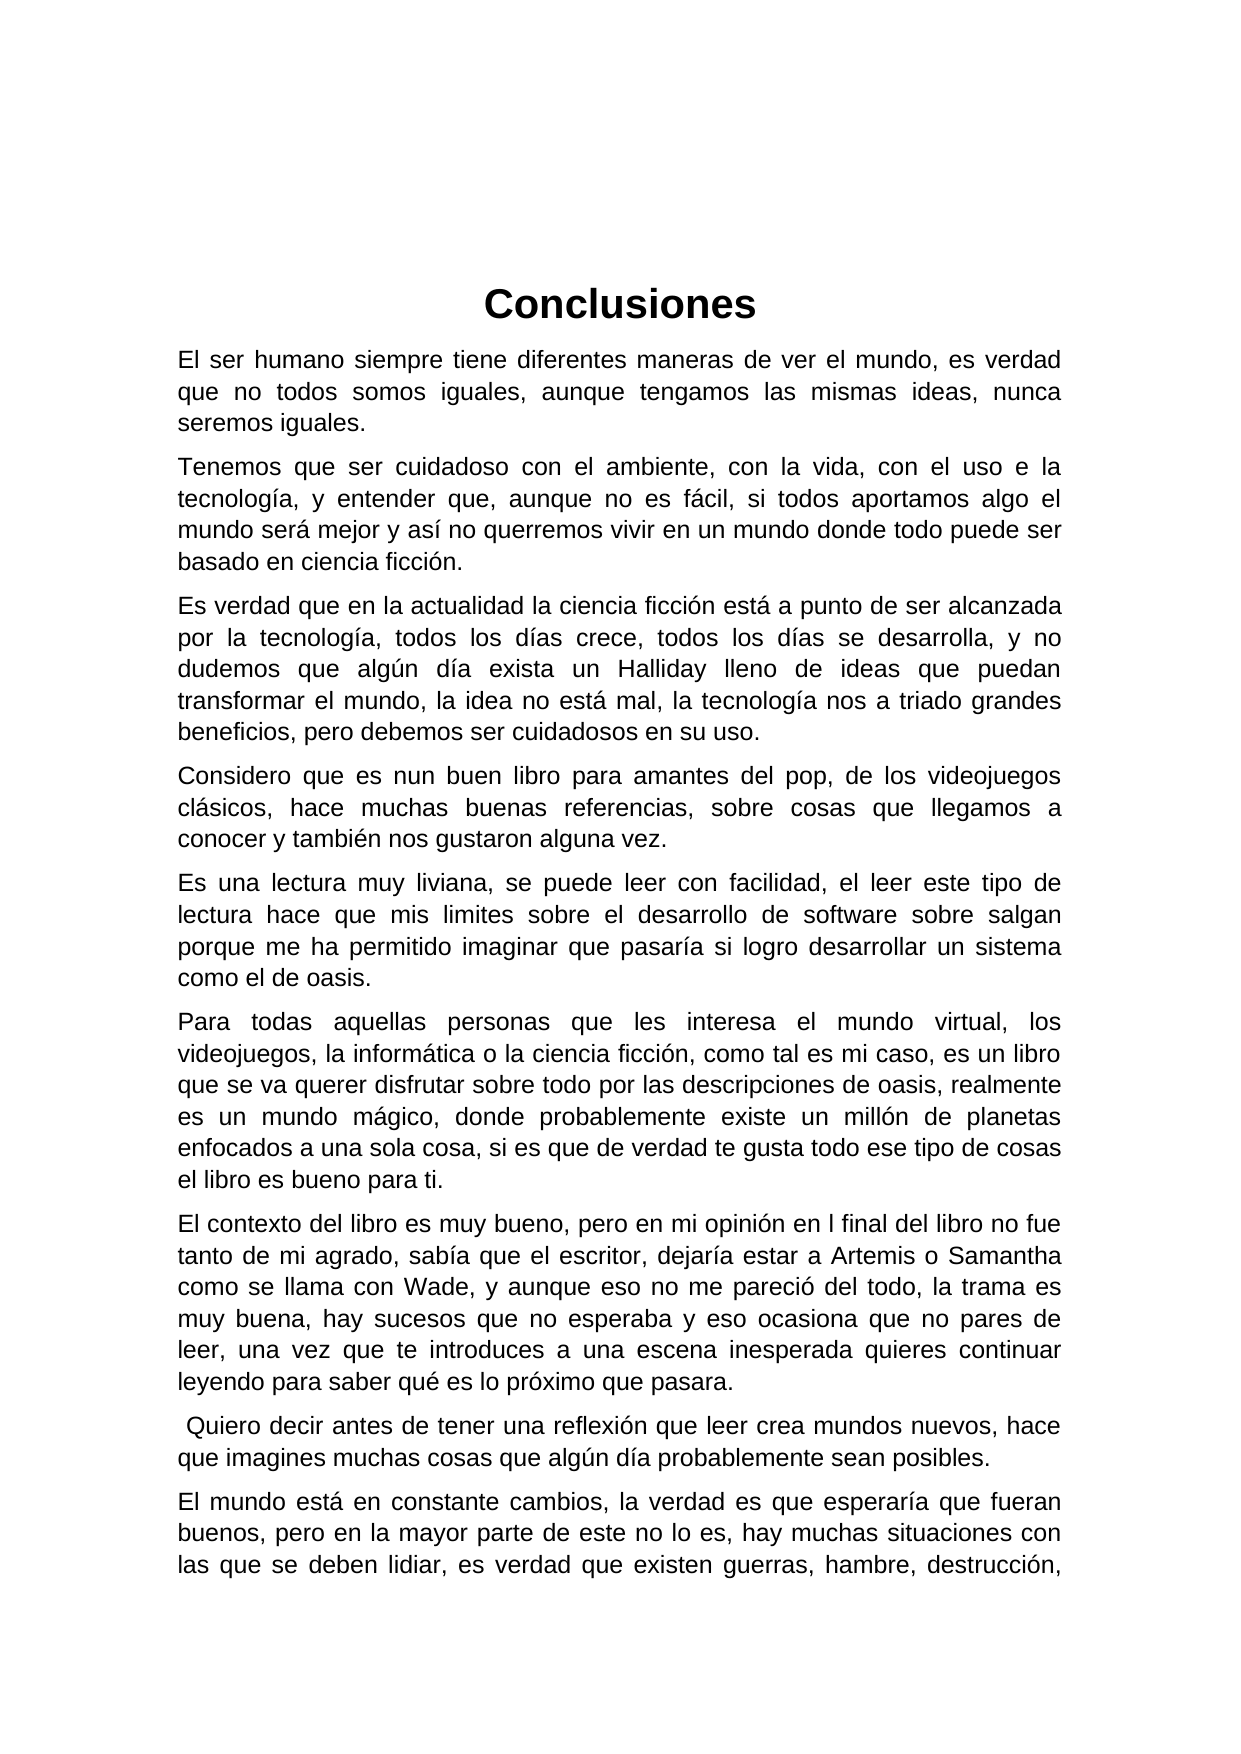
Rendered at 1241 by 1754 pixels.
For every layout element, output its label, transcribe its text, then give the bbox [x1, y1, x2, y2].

text Considero que es nun buen libro para amantes del pop, de los videojuegos clásicos, hace muchas buenas referencias, sobre cosas que llegamos a conocer y también nos gustaron alguna vez. [177, 761, 1063, 853]
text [177, 1487, 1063, 1578]
text Para todas aquellas personas que les interesa el mundo virtual, los videojuegos, la informática o la ciencia ficción, como tal es mi caso, es un libro que se va querer disfrutar sobre todo por las descripciones de oasis, realmente es un mundo mágico, donde probablemente existe un millón de planetas enfocados a una sola cosa, si es que de verdad te gusta todo ese tipo de cosas el libro es bueno para ti. [177, 1007, 1063, 1194]
text Quiero decir antes de tener una reflexión que leer crea mundos nuevos, hace que imagines muchas cosas que algún día probablemente sean posibles. [177, 1411, 1063, 1471]
text El contexto del libro es muy bueno, pero en mi opinión en l final del libro no fue tanto de mi agrado, sabía que el escritor, dejaría estar a Artemis o Samantha como se llama con Wade, y aunque eso no me pareció del todo, la trama es muy buena, hay sucesos que no esperaba y eso ocasiona que no pares de leer, una vez que te introduces a una escena inesperada quieres continuar leyendo para saber qué es lo próximo que pasara. [177, 1209, 1063, 1396]
text Es una lectura muy liviana, se puede leer con facilidad, el leer este tipo de lectura hace que mis limites sobre el desarrollo de software sobre salgan porque me ha permitido imaginar que pasaría si logro desarrollar un sistema como el de oasis. [177, 868, 1063, 992]
text Tenemos que ser cuidadoso con el ambiente, con la vida, con el uso e la tecnología, y entender que, aunque no es fácil, si todos aportamos algo el mundo será mejor y así no querremos vivir en un mundo donde todo puede ser basado en ciencia ficción. [177, 452, 1063, 576]
text Conclusiones [177, 280, 1063, 328]
text Es verdad que en la actualidad la ciencia ficción está a punto de ser alcanzada por la tecnología, todos los días crece, todos los días se desarrolla, y no dudemos que algún día exista un Halliday lleno de ideas que puedan transformar el mundo, la idea no está mal, la tecnología nos a triado grandes beneficios, pero debemos ser cuidadosos en su uso. [177, 591, 1063, 746]
text El ser humano siempre tiene diferentes maneras de ver el mundo, es verdad que no todos somos iguales, aunque tengamos las mismas ideas, nunca seremos iguales. [177, 345, 1063, 437]
